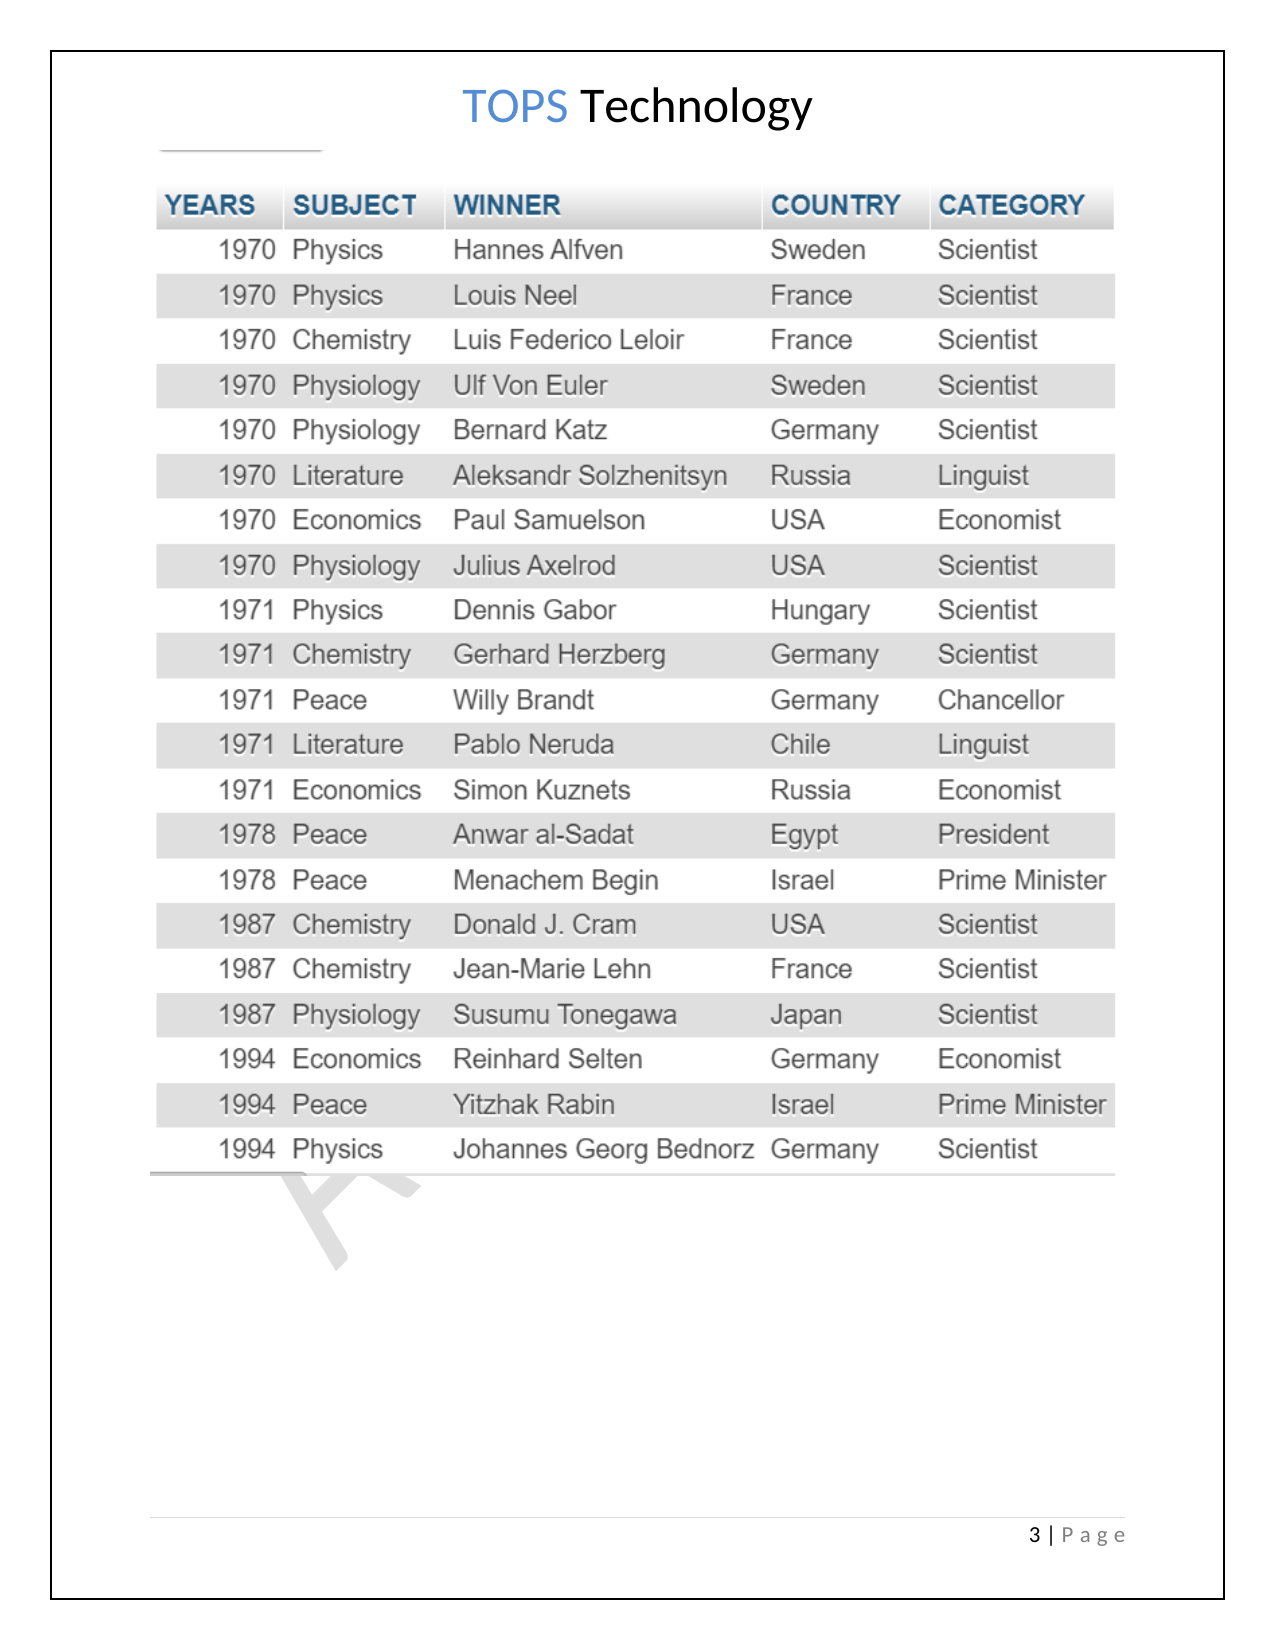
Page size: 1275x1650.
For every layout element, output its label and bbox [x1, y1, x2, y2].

picture [150, 150, 1125, 1176]
